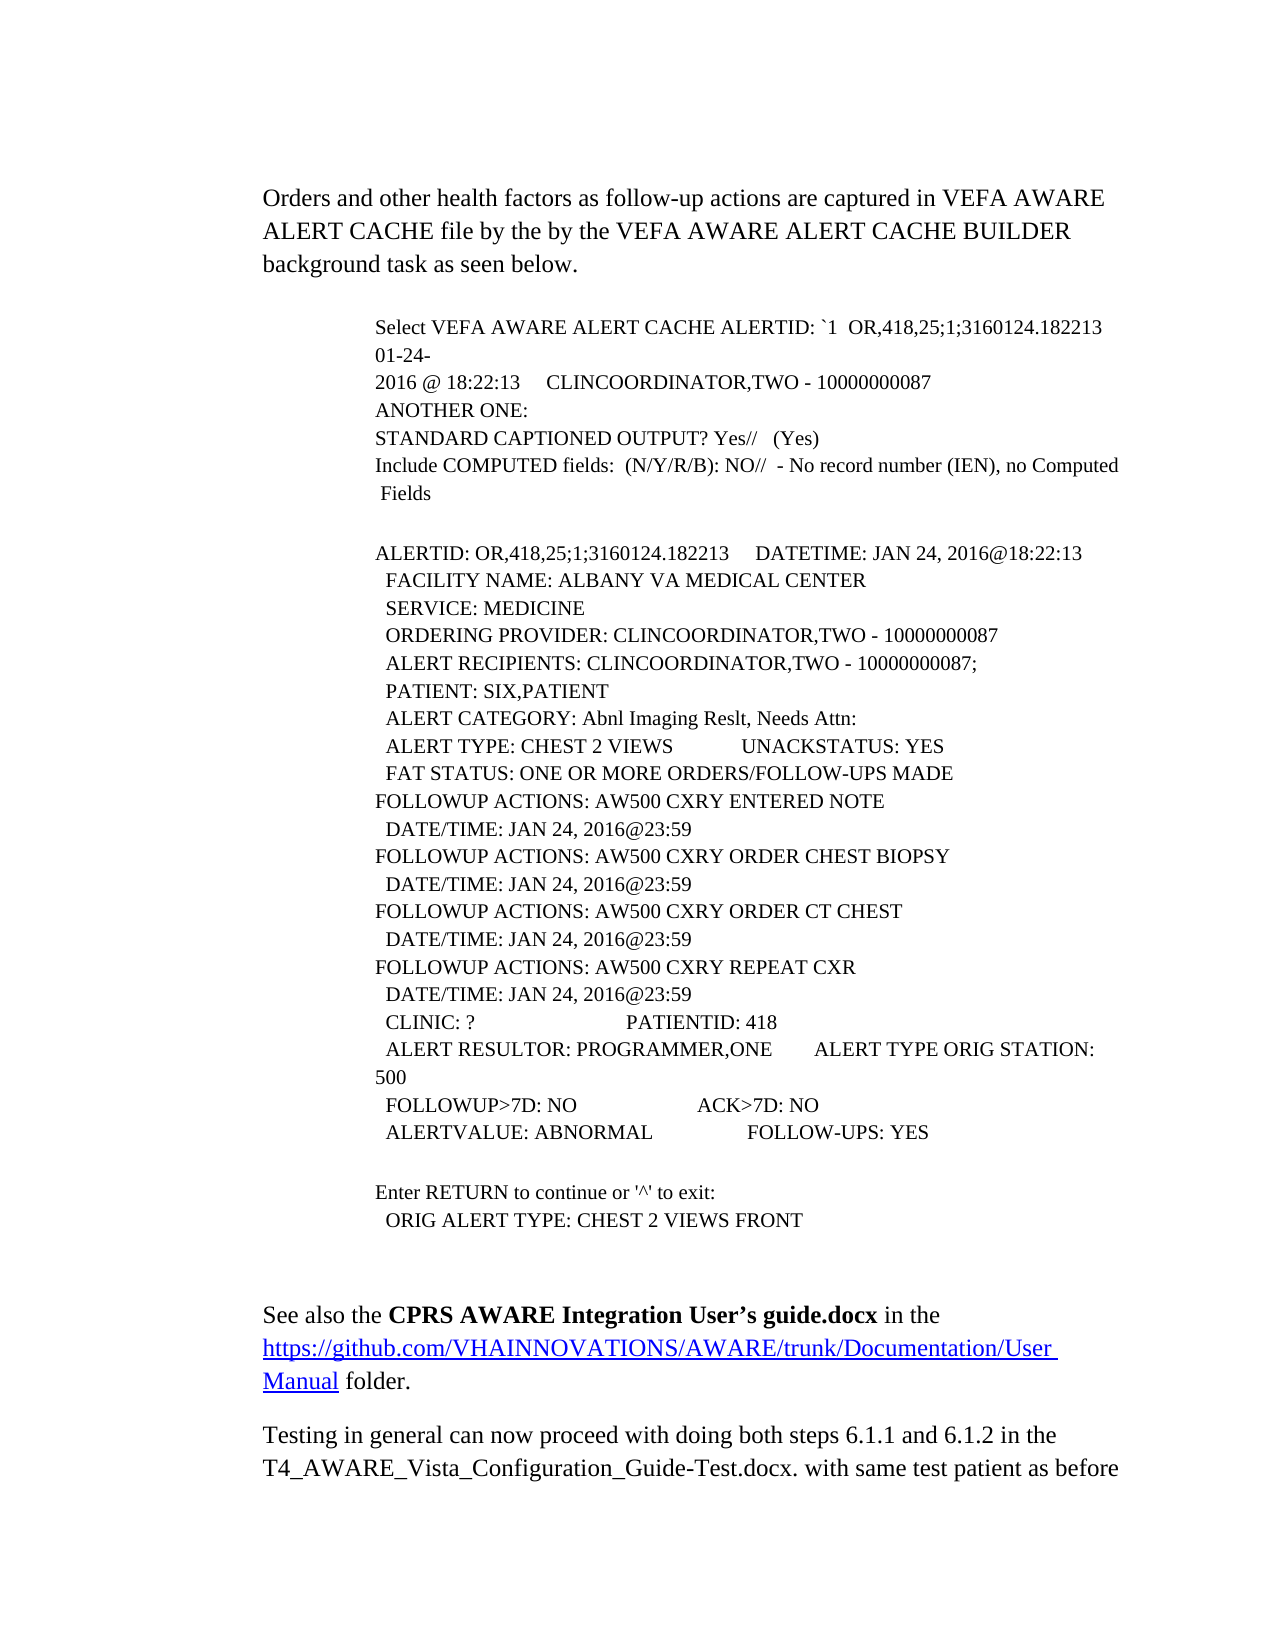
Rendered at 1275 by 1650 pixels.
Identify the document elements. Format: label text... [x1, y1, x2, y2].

list FACILITY NAME: ALBANY VA MEDICAL CENTER [375, 568, 1125, 592]
list FOLLOWUP ACTIONS: AW500 CXRY ENTERED NOTE [375, 789, 1125, 813]
list ALERT RECIPIENTS: CLINCOORDINATOR,TWO - 10000000087; [375, 651, 1125, 675]
list ALERT RESULTOR: PROGRAMMER,ONE ALERT TYPE ORIG STATION: 500 [375, 1037, 1125, 1089]
list ANOTHER ONE: [375, 398, 1125, 422]
list FOLLOWUP>7D: NO ACK>7D: NO [375, 1093, 1125, 1117]
list ORDERING PROVIDER: CLINCOORDINATOR,TWO - 10000000087 [375, 623, 1125, 647]
list ALERT TYPE: CHEST 2 VIEWS UNACKSTATUS: YES [375, 734, 1125, 758]
list FAT STATUS: ONE OR MORE ORDERS/FOLLOW-UPS MADE [375, 761, 1125, 785]
list Include COMPUTED fields: (N/Y/R/B): NO// - No record number (IEN), no Computed [375, 453, 1125, 477]
list DATE/TIME: JAN 24, 2016@23:59 [375, 817, 1125, 841]
list DATE/TIME: JAN 24, 2016@23:59 [375, 982, 1125, 1006]
list PATIENT: SIX,PATIENT [375, 678, 1125, 703]
list DATE/TIME: JAN 24, 2016@23:59 [375, 927, 1125, 951]
list Select VEFA AWARE ALERT CACHE ALERTID: `1 OR,418,25;1;3160124.182213 01-24- [375, 315, 1125, 367]
list Fields [375, 481, 1125, 505]
list FOLLOWUP ACTIONS: AW500 CXRY REPEAT CXR [375, 954, 1125, 979]
list ALERTVALUE: ABNORMAL FOLLOW-UPS: YES [375, 1120, 1125, 1144]
list ALERTID: OR,418,25;1;3160124.182213 DATETIME: JAN 24, 2016@18:22:13 [375, 541, 1125, 564]
list CLINIC: ? PATIENTID: 418 [375, 1010, 1125, 1034]
list ALERT CATEGORY: Abnl Imaging Reslt, Needs Attn: [375, 706, 1125, 730]
list ORIG ALERT TYPE: CHEST 2 VIEWS FRONT [375, 1208, 1125, 1232]
list Orders and other health factors as follow-up actions are captured in VEFA AWARE ALERT CACHE file by the by the VEFA AWARE ALERT CACHE BUILDER background task as seen below. [262, 183, 1125, 278]
list See also the CPRS AWARE Integration User’s guide.docx in the https://github.com/VHAINNOVATIONS/AWARE/trunk/Documentation/User Manual folder. [262, 1300, 1125, 1395]
list FOLLOWUP ACTIONS: AW500 CXRY ORDER CHEST BIOPSY [375, 844, 1125, 868]
list DATE/TIME: JAN 24, 2016@23:59 [375, 872, 1125, 896]
list FOLLOWUP ACTIONS: AW500 CXRY ORDER CT CHEST [375, 899, 1125, 923]
list Enter RETURN to continue or '^' to exit: [375, 1180, 1125, 1204]
list 2016 @ 18:22:13 CLINCOORDINATOR,TWO - 10000000087 [375, 370, 1125, 394]
list STANDARD CAPTIONED OUTPUT? Yes// (Yes) [375, 426, 1125, 449]
list SERVICE: MEDICINE [375, 596, 1125, 620]
